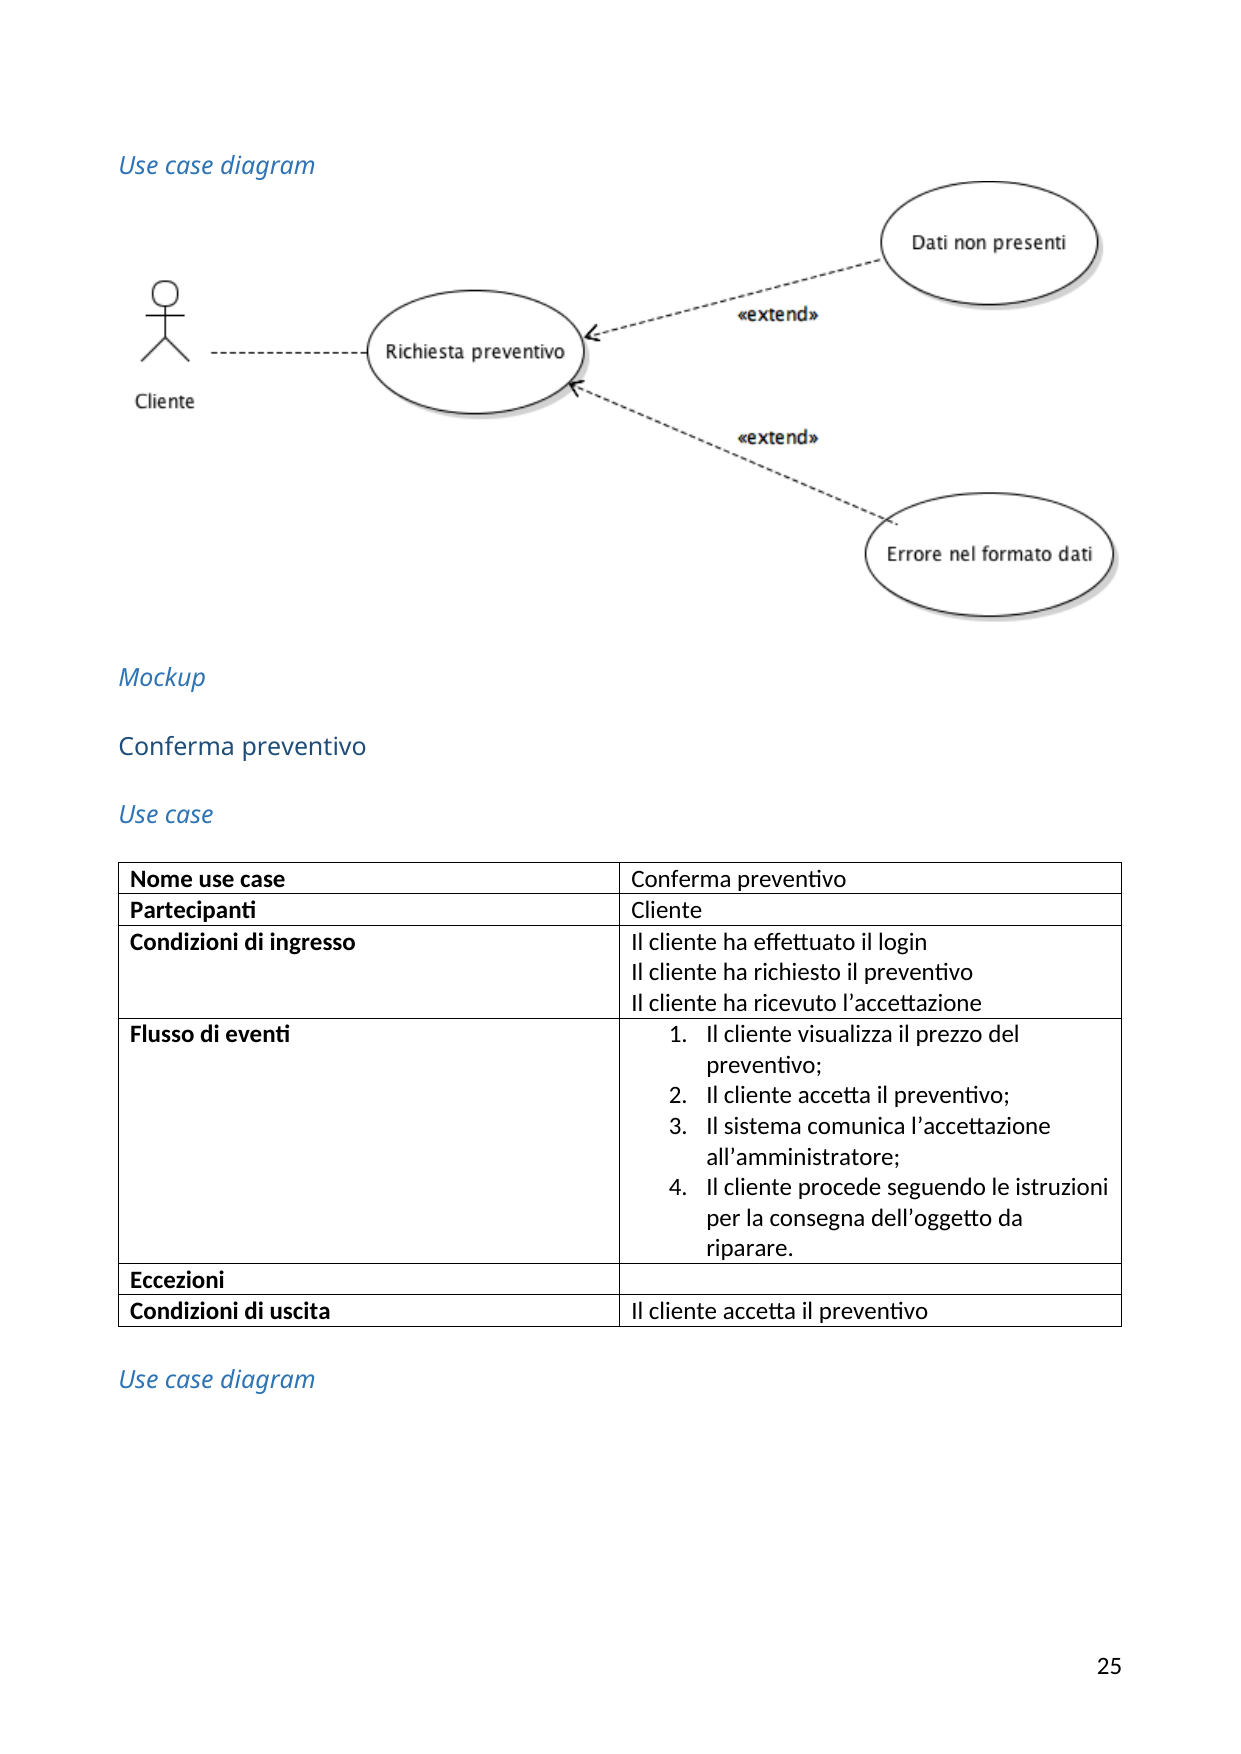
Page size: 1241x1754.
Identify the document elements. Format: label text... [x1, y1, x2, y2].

table_cell Condizioni di ingresso [119, 926, 619, 1017]
subtitle Conferma preventivo [118, 728, 1122, 762]
subtitle Use case diagram [118, 148, 1122, 181]
table_cell Flusso di eventi [119, 1019, 619, 1263]
picture [118, 181, 1122, 625]
table_cell Eccezioni [119, 1264, 619, 1294]
table_cell [620, 1264, 1121, 1294]
subtitle Use case [118, 797, 1122, 831]
subtitle Mockup [118, 660, 1122, 694]
table_cell Partecipanti [119, 894, 619, 925]
table_header Nome use case [119, 863, 619, 893]
subtitle Use case diagram [118, 1362, 1122, 1396]
table_cell Il cliente accetta il preventivo [620, 1295, 1121, 1326]
table_cell Il cliente ha effettuato il login Il cliente ha richiesto il preventivo Il cliente ha ricevuto l’accettazione [620, 926, 1121, 1017]
table_cell Cliente [620, 894, 1121, 925]
table_cell Il cliente visualizza il prezzo del preventivo; Il cliente accetta il preventivo; Il sistema comunica l’accettazione all’amministratore; Il cliente procede seguendo le istruzioni per la consegna dell’oggetto da riparare. [620, 1019, 1121, 1263]
table_cell Condizioni di uscita [119, 1295, 619, 1326]
table_header Conferma preventivo [620, 863, 1121, 893]
